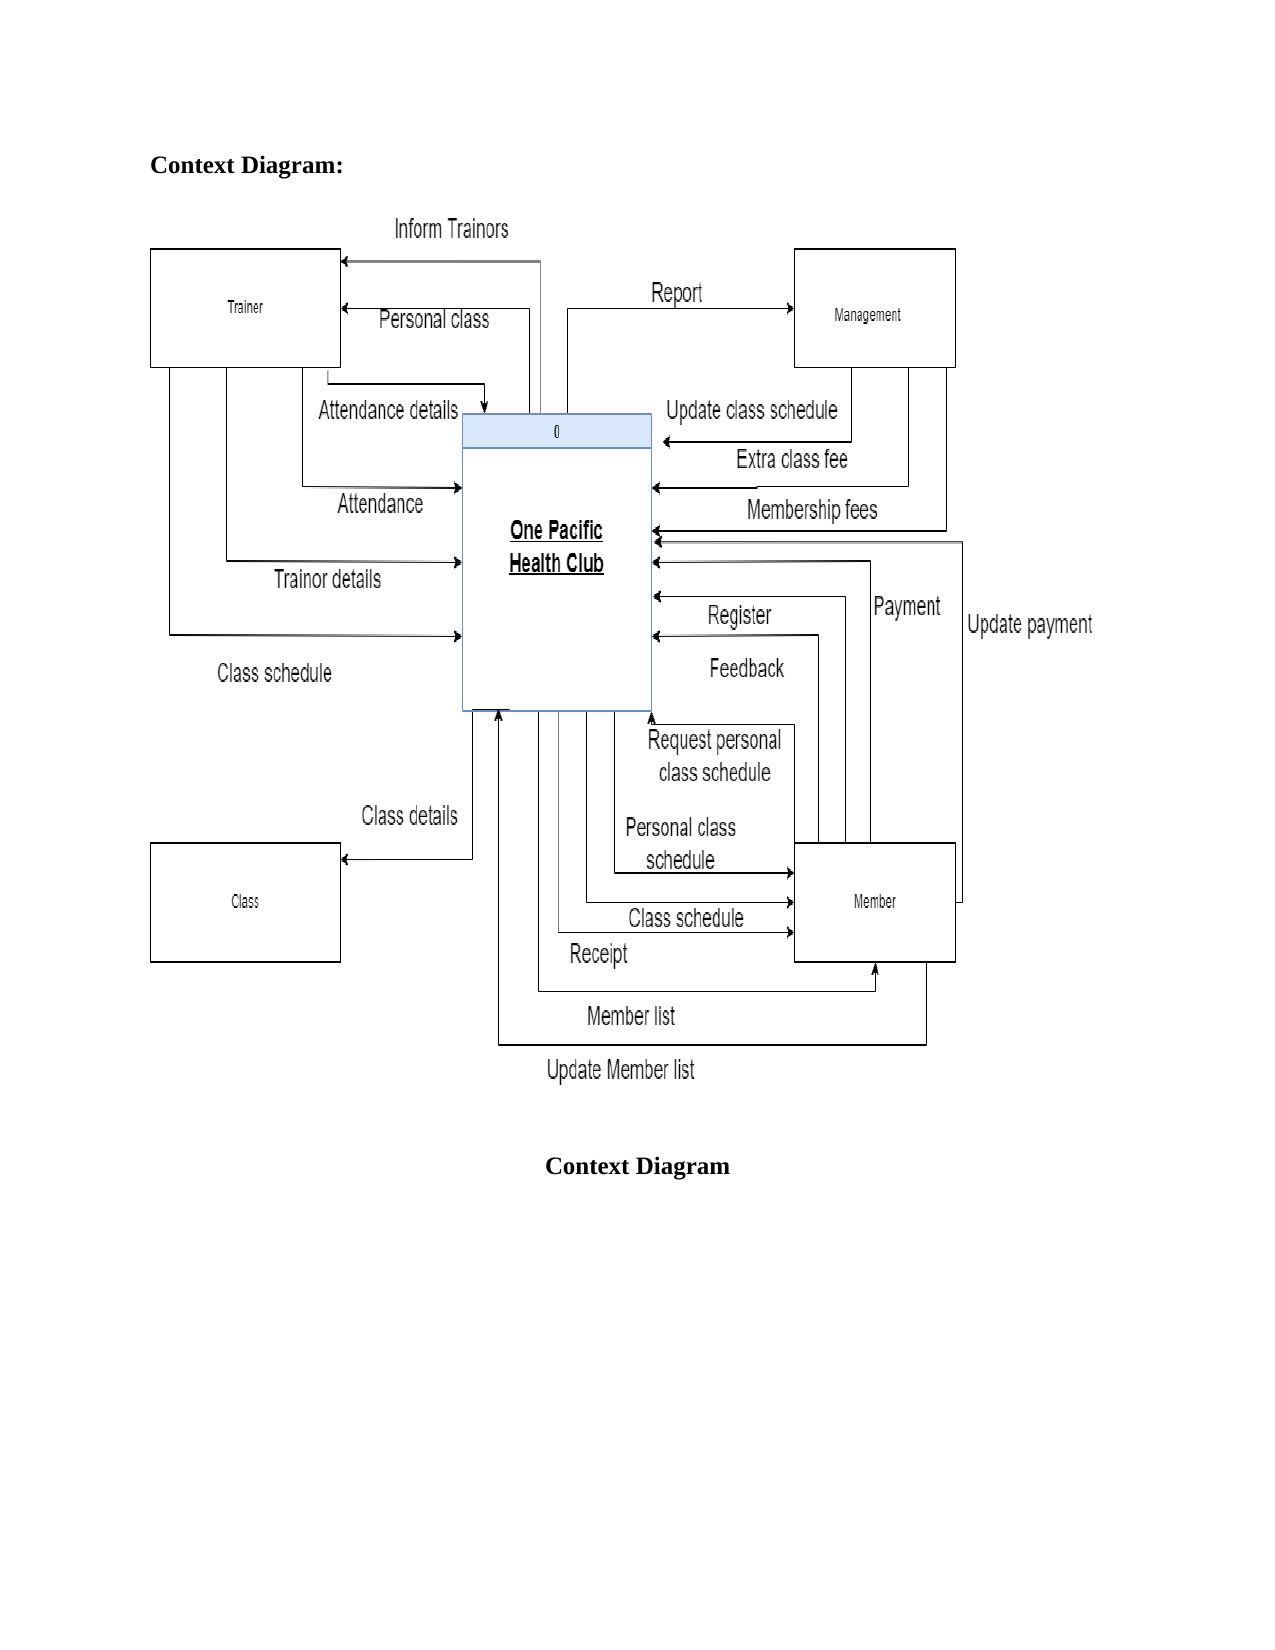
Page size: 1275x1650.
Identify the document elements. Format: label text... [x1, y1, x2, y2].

text Context Diagram: [150, 150, 1125, 179]
text Context Diagram [150, 1151, 1125, 1180]
picture [150, 207, 1125, 1094]
